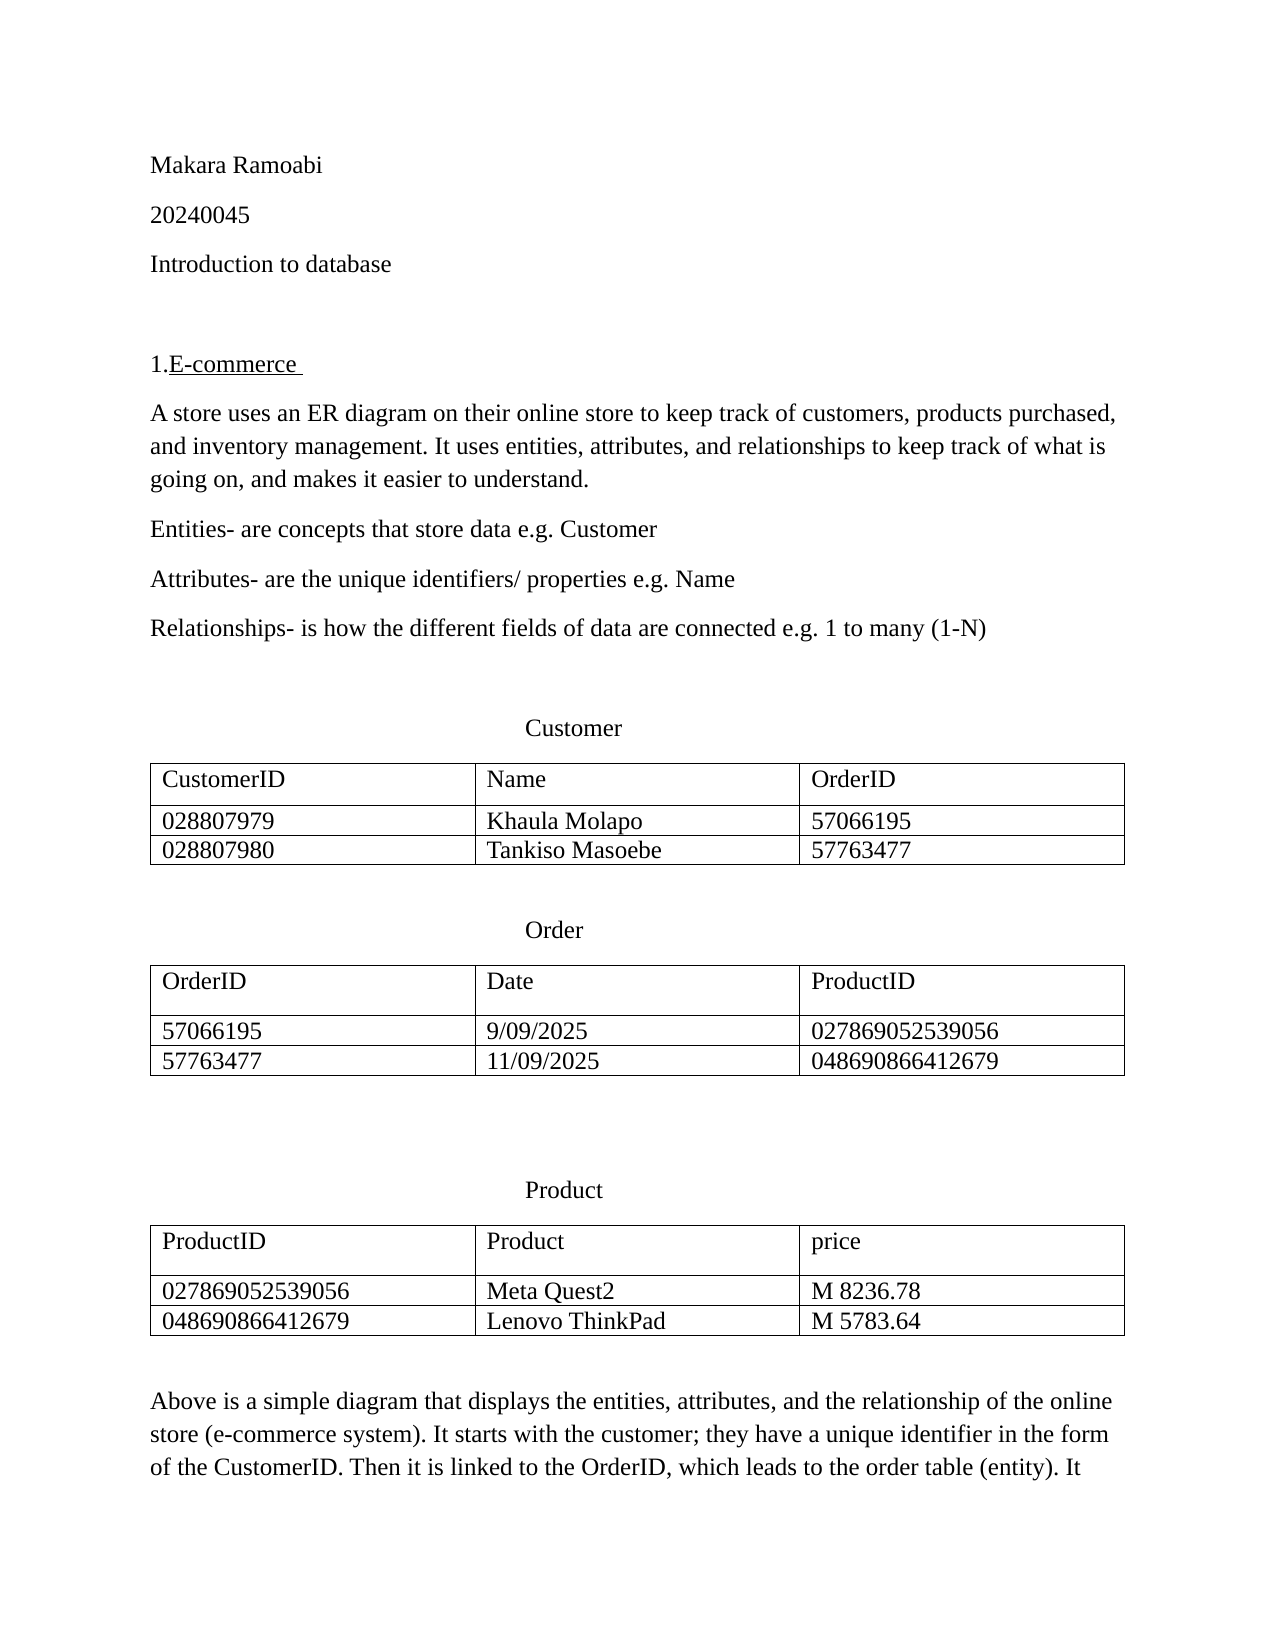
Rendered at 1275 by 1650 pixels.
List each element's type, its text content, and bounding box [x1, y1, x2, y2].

text Attributes- are the unique identifiers/ properties e.g. Name [150, 564, 1125, 593]
text 20240045 [150, 200, 1125, 228]
table_cell 57763477 [151, 1046, 475, 1075]
table_header price [800, 1226, 1124, 1275]
text Entities- are concepts that store data e.g. Customer [150, 514, 1125, 543]
table_cell M 5783.64 [800, 1306, 1124, 1335]
text Introduction to database [150, 249, 1125, 278]
table_header OrderID [151, 966, 475, 1015]
table_header ProductID [800, 966, 1124, 1015]
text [150, 1386, 1125, 1481]
table_cell 57066195 [800, 806, 1124, 834]
text Order [150, 915, 1125, 944]
text A store uses an ER diagram on their online store to keep track of customers, products purchased, and inventory management. It uses entities, attributes, and relationships to keep track of what is going on, and makes it easier to understand. [150, 398, 1125, 493]
table_cell M 8236.78 [800, 1276, 1124, 1305]
text 1.E-commerce [150, 349, 1125, 377]
table_cell 027869052539056 [151, 1276, 475, 1305]
table_cell Lenovo ThinkPad [476, 1306, 799, 1335]
text Customer [150, 713, 1125, 742]
table_cell Khaula Molapo [476, 806, 799, 834]
text Relationships- is how the different fields of data are connected e.g. 1 to many (1-N) [150, 613, 1125, 642]
table_cell 028807979 [151, 806, 475, 834]
table_header CustomerID [151, 764, 475, 805]
table_cell 048690866412679 [800, 1046, 1124, 1075]
table_cell Meta Quest2 [476, 1276, 799, 1305]
table_cell 028807980 [151, 836, 475, 864]
table_cell 57763477 [800, 836, 1124, 864]
table_cell 57066195 [151, 1016, 475, 1045]
text Makara Ramoabi [150, 150, 1125, 179]
table_cell Tankiso Masoebe [476, 836, 799, 864]
table_cell 027869052539056 [800, 1016, 1124, 1045]
table_header Product [476, 1226, 799, 1275]
table_header ProductID [151, 1226, 475, 1275]
table_header Name [476, 764, 799, 805]
table_header OrderID [800, 764, 1124, 805]
table_cell 11/09/2025 [476, 1046, 799, 1075]
table_cell 048690866412679 [151, 1306, 475, 1335]
table_cell 9/09/2025 [476, 1016, 799, 1045]
text Product [150, 1175, 1125, 1204]
table_header Date [476, 966, 799, 1015]
